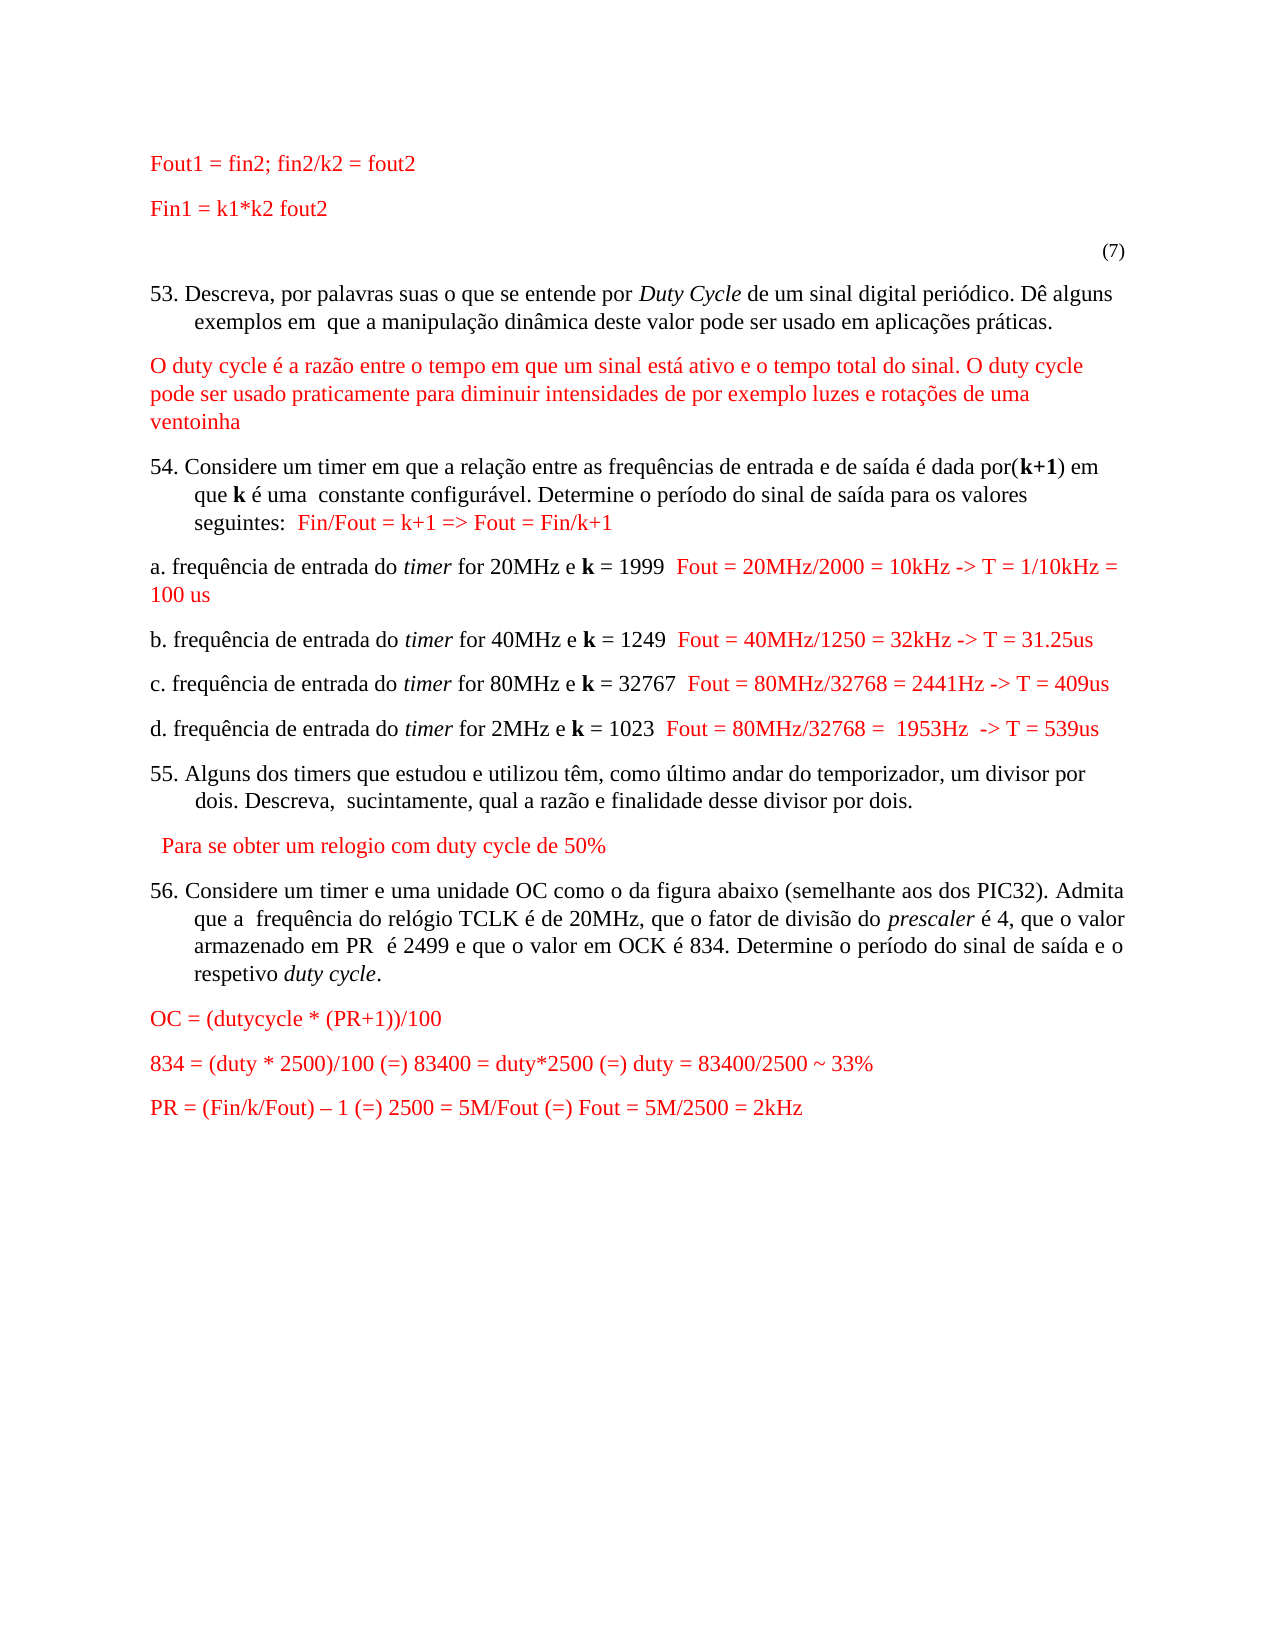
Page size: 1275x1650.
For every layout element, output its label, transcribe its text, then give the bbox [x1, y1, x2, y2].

text Fin1 = k1*k2 fout2 [150, 194, 1125, 221]
text a. frequência de entrada do timer for 20MHz e k = 1999 Fout = 20MHz/2000 = 10kHz -> T = 1/10kHz = 100 us [150, 553, 1125, 608]
text d. frequência de entrada do timer for 2MHz e k = 1023 Fout = 80MHz/32768 = 1953Hz -> T = 539us [150, 715, 1125, 741]
text 54. Considere um timer em que a relação entre as frequências de entrada e de saída é dada por(k+1) em que k é uma constante configurável. Determine o período do sinal de saída para os valores seguintes: Fin/Fout = k+1 => Fout = Fin/k+1 [150, 453, 1125, 535]
text OC = (dutycycle * (PR+1))/100 [150, 1005, 1125, 1031]
text b. frequência de entrada do timer for 40MHz e k = 1249 Fout = 40MHz/1250 = 32kHz -> T = 31.25us [150, 626, 1125, 652]
text O duty cycle é a razão entre o tempo em que um sinal está ativo e o tempo total do sinal. O duty cycle pode ser usado praticamente para diminuir intensidades de por exemplo luzes e rotações de uma ventoinha [150, 352, 1125, 435]
text 55. Alguns dos timers que estudou e utilizou têm, como último andar do temporizador, um divisor por dois. Descreva, sucintamente, qual a razão e finalidade desse divisor por dois. [150, 759, 1125, 814]
text 56. Considere um timer e uma unidade OC como o da figura abaixo (semelhante aos dos PIC32). Admita que a frequência do relógio TCLK é de 20MHz, que o fator de divisão do prescaler é 4, que o valor armazenado em PR é 2499 e que o valor em OCK é 834. Determine o período do sinal de saída e o respetivo duty cycle. [150, 877, 1125, 987]
text c. frequência de entrada do timer for 80MHz e k = 32767 Fout = 80MHz/32768 = 2441Hz -> T = 409us [150, 670, 1125, 697]
text (7) [150, 239, 1125, 262]
text Fout1 = fin2; fin2/k2 = fout2 [150, 150, 1125, 176]
text 834 = (duty * 2500)/100 (=) 83400 = duty*2500 (=) duty = 83400/2500 ~ 33% [150, 1049, 1125, 1076]
text PR = (Fin/k/Fout) – 1 (=) 2500 = 5M/Fout (=) Fout = 5M/2500 = 2kHz [150, 1094, 1125, 1121]
text 53. Descreva, por palavras suas o que se entende por Duty Cycle de um sinal digital periódico. Dê alguns exemplos em que a manipulação dinâmica deste valor pode ser usado em aplicações práticas. [150, 280, 1125, 334]
text Para se obter um relogio com duty cycle de 50% [150, 832, 1125, 858]
